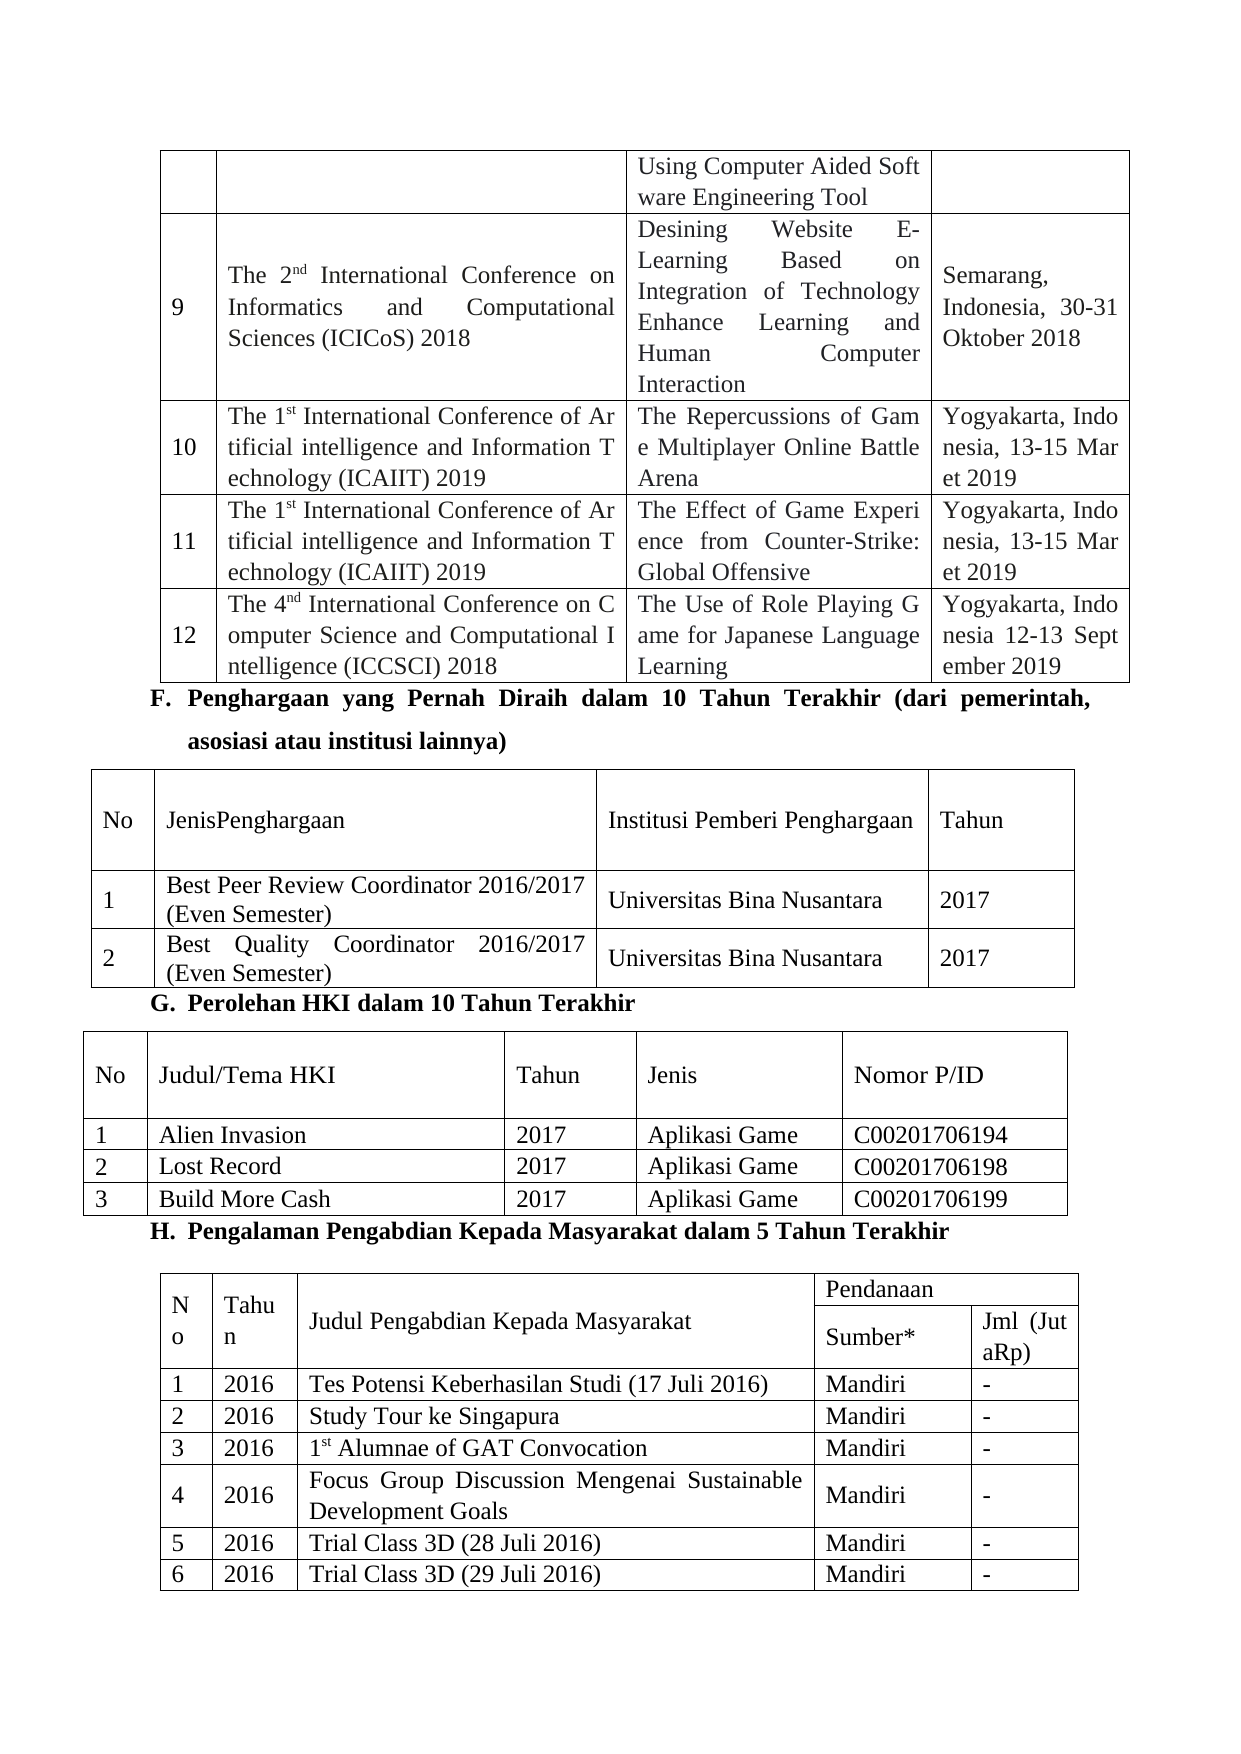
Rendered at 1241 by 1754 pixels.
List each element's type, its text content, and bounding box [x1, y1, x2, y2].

table_cell Trial Class 3D (29 Juli 2016) [298, 1560, 814, 1590]
table_cell C00201706198 [843, 1150, 1067, 1182]
table_cell 2017 [505, 1183, 636, 1215]
table_cell 2 [84, 1150, 147, 1182]
table_cell 2016 [213, 1465, 297, 1527]
table_cell 2016 [213, 1401, 297, 1432]
table_header JenisPenghargaan [155, 770, 596, 869]
table_cell The 4nd International Conference on Computer Science and Computational Intelligence (ICCSCI) 2018 [217, 589, 626, 682]
table_cell 2016 [213, 1560, 297, 1590]
table_header Judul/Tema HKI [148, 1032, 504, 1118]
table_cell Build More Cash [148, 1183, 504, 1215]
table_cell Best Peer Review Coordinator 2016/2017 (Even Semester) [155, 871, 596, 928]
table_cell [217, 151, 626, 213]
table_cell Sumber* [815, 1306, 971, 1368]
table_cell 1 [92, 871, 154, 928]
table_cell 8 [161, 151, 216, 213]
table_cell 2 [92, 929, 154, 987]
table_cell Trial Class 3D (28 Juli 2016) [298, 1528, 814, 1558]
table_cell 1st Alumnae of GAT Convocation [298, 1433, 814, 1464]
table_cell Mandiri [815, 1465, 971, 1527]
table_cell Semarang, Indonesia, 30-31 Oktober 2018 [932, 214, 1129, 400]
table_cell 5 [161, 1528, 212, 1558]
table_cell Study Tour ke Singapura [298, 1401, 814, 1432]
table_cell 2016 [213, 1433, 297, 1464]
table_cell 2017 [929, 929, 1074, 987]
table_cell 11 [161, 495, 216, 588]
table_cell Aplikasi Game [637, 1119, 842, 1149]
table_cell 10 [161, 401, 216, 494]
table_header Nomor P/ID [843, 1032, 1067, 1118]
list Pengalaman Pengabdian Kepada Masyarakat dalam 5 Tahun Terakhir [150, 1216, 1090, 1244]
table_cell Lost Record [148, 1150, 504, 1182]
table_header No [161, 1274, 212, 1368]
table_cell Universitas Bina Nusantara [597, 871, 928, 928]
table_cell Mandiri [815, 1528, 971, 1558]
table_cell Best Quality Coordinator 2016/2017 (Even Semester) [155, 929, 596, 987]
table_cell The 1st International Conference of Artificial intelligence and Information Technology (ICAIIT) 2019 [217, 495, 626, 588]
table_cell Yogyakarta, Indonesia 12-13 September 2019 [932, 589, 1129, 682]
table_header Tahun [929, 770, 1074, 869]
table_cell 2016 [213, 1528, 297, 1558]
table_header No [84, 1032, 147, 1118]
table_cell The Repercussions of Game Multiplayer Online Battle Arena [627, 401, 931, 494]
table_cell Aplikasi Game [637, 1150, 842, 1182]
table_cell 2 [161, 1401, 212, 1432]
table_header Pendanaan [815, 1274, 1078, 1305]
table_cell - [972, 1369, 1078, 1400]
table_cell - [972, 1401, 1078, 1432]
table_cell The Effect of Game Experience from Counter-Strike: Global Offensive [627, 495, 931, 588]
table_cell Alien Invasion [148, 1119, 504, 1149]
table_cell 1 [84, 1119, 147, 1149]
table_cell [627, 151, 931, 213]
table_header Institusi Pemberi Penghargaan [597, 770, 928, 869]
table_cell The 2nd International Conference on Informatics and Computational Sciences (ICICoS) 2018 [217, 214, 626, 400]
table_cell C00201706199 [843, 1183, 1067, 1215]
table_cell Jml (JutaRp) [972, 1306, 1078, 1368]
table_header Tahun [505, 1032, 636, 1118]
table_header Jenis [637, 1032, 842, 1118]
table_cell The 1st International Conference of Artificial intelligence and Information Technology (ICAIIT) 2019 [217, 401, 626, 494]
table_cell - [972, 1528, 1078, 1558]
table_cell 12 [161, 589, 216, 682]
table_cell 2017 [505, 1150, 636, 1182]
table_cell The Use of Role Playing Game for Japanese Language Learning [627, 589, 931, 682]
table_cell Desining Website E-Learning Based on Integration of Technology Enhance Learning and Human Computer Interaction [627, 214, 931, 400]
table_cell - [972, 1433, 1078, 1464]
table_header No [92, 770, 154, 869]
table_cell 3 [161, 1433, 212, 1464]
table_cell Yogyakarta, Indonesia, 13-15 Maret 2019 [932, 401, 1129, 494]
table_cell 9 [161, 214, 216, 400]
table_cell 4 [161, 1465, 212, 1527]
table_cell 2016 [213, 1369, 297, 1400]
table_cell - [972, 1560, 1078, 1590]
table_cell Aplikasi Game [637, 1183, 842, 1215]
table_cell Mandiri [815, 1433, 971, 1464]
list Penghargaan yang Pernah Diraih dalam 10 Tahun Terakhir (dari pemerintah, asosiasi atau institusi lainnya) [150, 683, 1090, 755]
table_header Judul Pengabdian Kepada Masyarakat [298, 1274, 814, 1368]
table_cell 3 [84, 1183, 147, 1215]
table_cell Mandiri [815, 1560, 971, 1590]
table_cell Universitas Bina Nusantara [597, 929, 928, 987]
table_cell Mandiri [815, 1401, 971, 1432]
list Perolehan HKI dalam 10 Tahun Terakhir [150, 988, 1090, 1016]
table_cell Tes Potensi Keberhasilan Studi (17 Juli 2016) [298, 1369, 814, 1400]
table_header Tahun [213, 1274, 297, 1368]
table_cell 2017 [505, 1119, 636, 1149]
table_cell 1 [161, 1369, 212, 1400]
table_cell 2017 [929, 871, 1074, 928]
table_cell C00201706194 [843, 1119, 1067, 1149]
table_cell 6 [161, 1560, 212, 1590]
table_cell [932, 151, 1129, 213]
table_cell Yogyakarta, Indonesia, 13-15 Maret 2019 [932, 495, 1129, 588]
table_cell - [972, 1465, 1078, 1527]
table_cell Focus Group Discussion Mengenai Sustainable Development Goals [298, 1465, 814, 1527]
table_cell Mandiri [815, 1369, 971, 1400]
